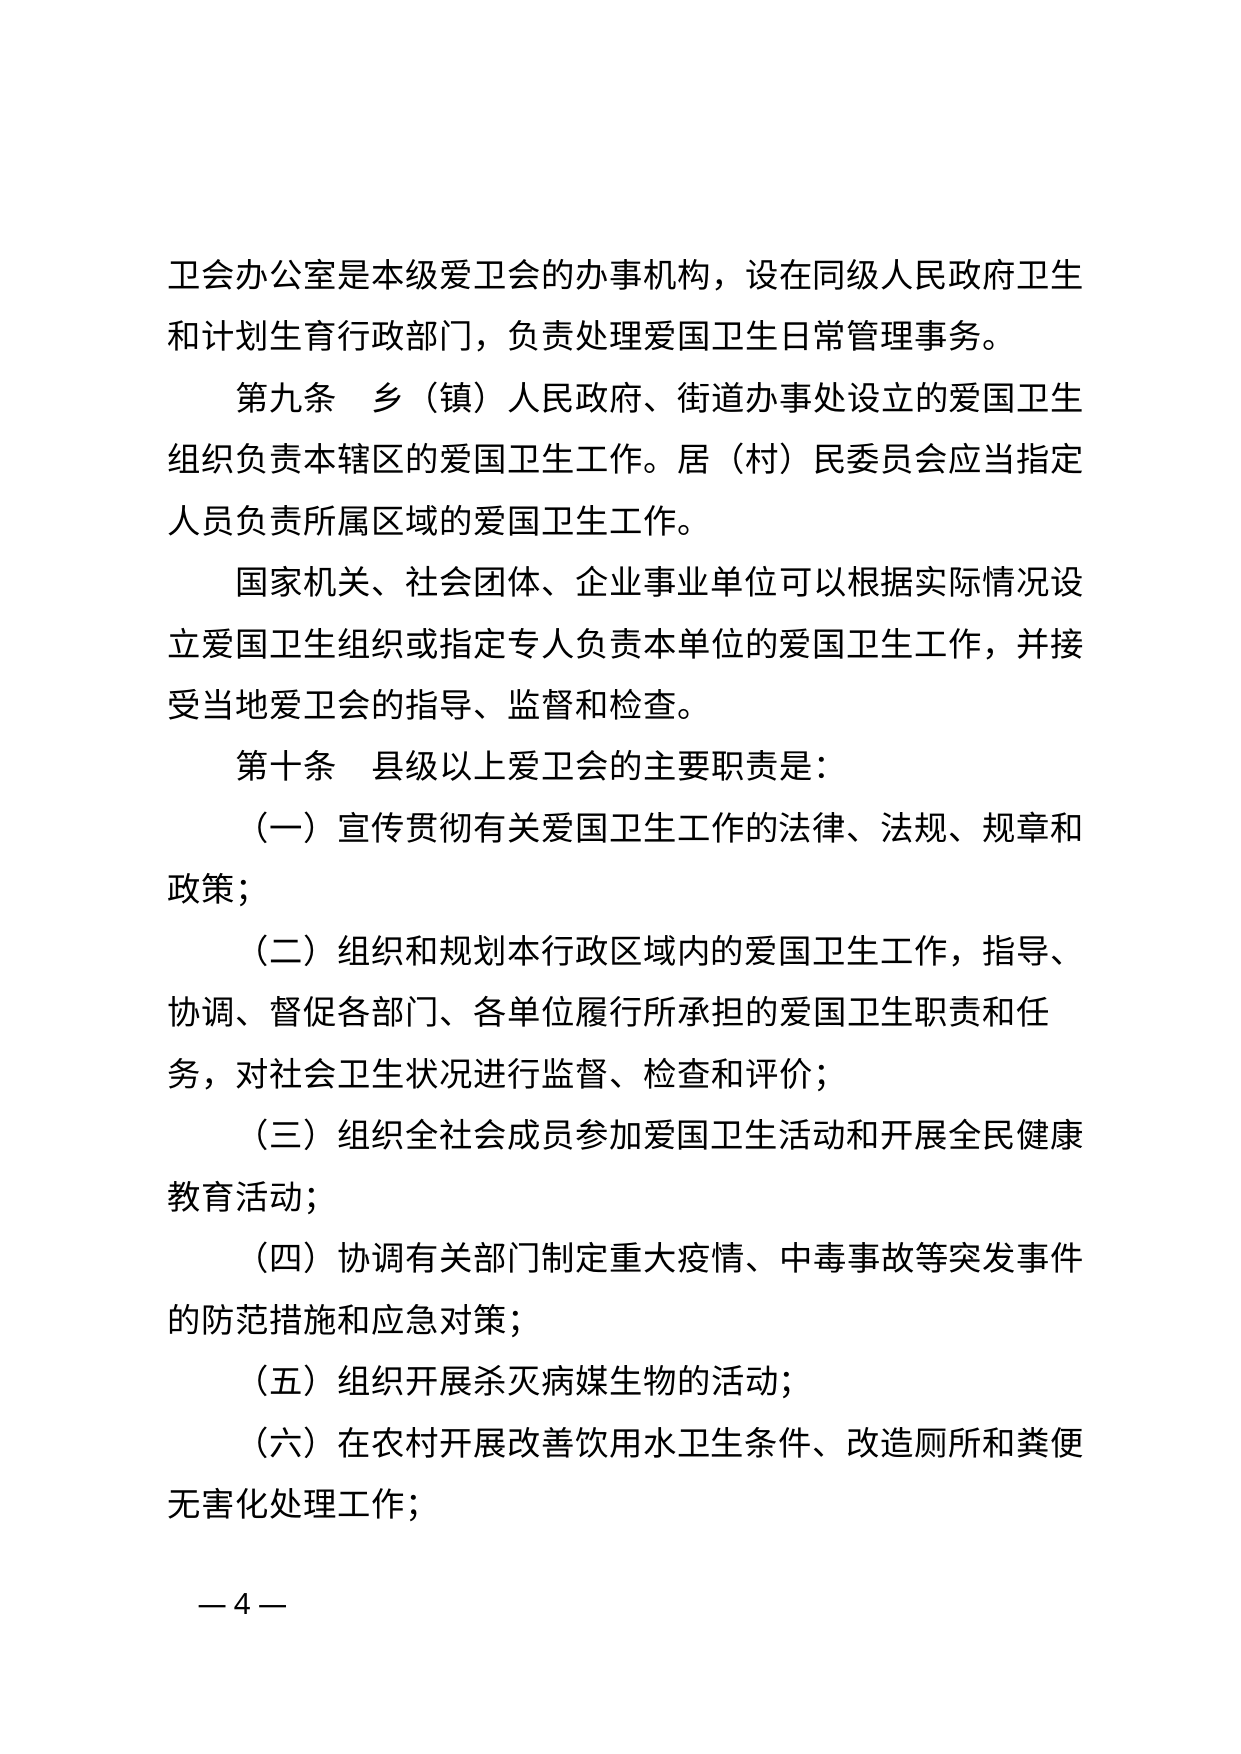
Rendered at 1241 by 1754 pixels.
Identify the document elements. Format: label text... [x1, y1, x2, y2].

text 第十条 县级以上爱卫会的主要职责是： [168, 734, 1084, 795]
text （五）组织开展杀灭病媒生物的活动； [168, 1348, 1084, 1410]
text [168, 242, 1084, 365]
text （三）组织全社会成员参加爱国卫生活动和开展全民健康教育活动； [168, 1102, 1084, 1225]
text 国家机关、社会团体、企业事业单位可以根据实际情况设立爱国卫生组织或指定专人负责本单位的爱国卫生工作，并接受当地爱卫会的指导、监督和检查。 [168, 549, 1084, 734]
text （二）组织和规划本行政区域内的爱国卫生工作，指导、协调、督促各部门、各单位履行所承担的爱国卫生职责和任务，对社会卫生状况进行监督、检查和评价； [168, 918, 1084, 1102]
text （四）协调有关部门制定重大疫情、中毒事故等突发事件的防范措施和应急对策； [168, 1225, 1084, 1348]
text 第九条 乡（镇）人民政府、街道办事处设立的爱国卫生组织负责本辖区的爱国卫生工作。居（村）民委员会应当指定人员负责所属区域的爱国卫生工作。 [168, 365, 1084, 549]
text （一）宣传贯彻有关爱国卫生工作的法律、法规、规章和政策； [168, 795, 1084, 918]
text （六）在农村开展改善饮用水卫生条件、改造厕所和粪便无害化处理工作； [168, 1410, 1084, 1533]
